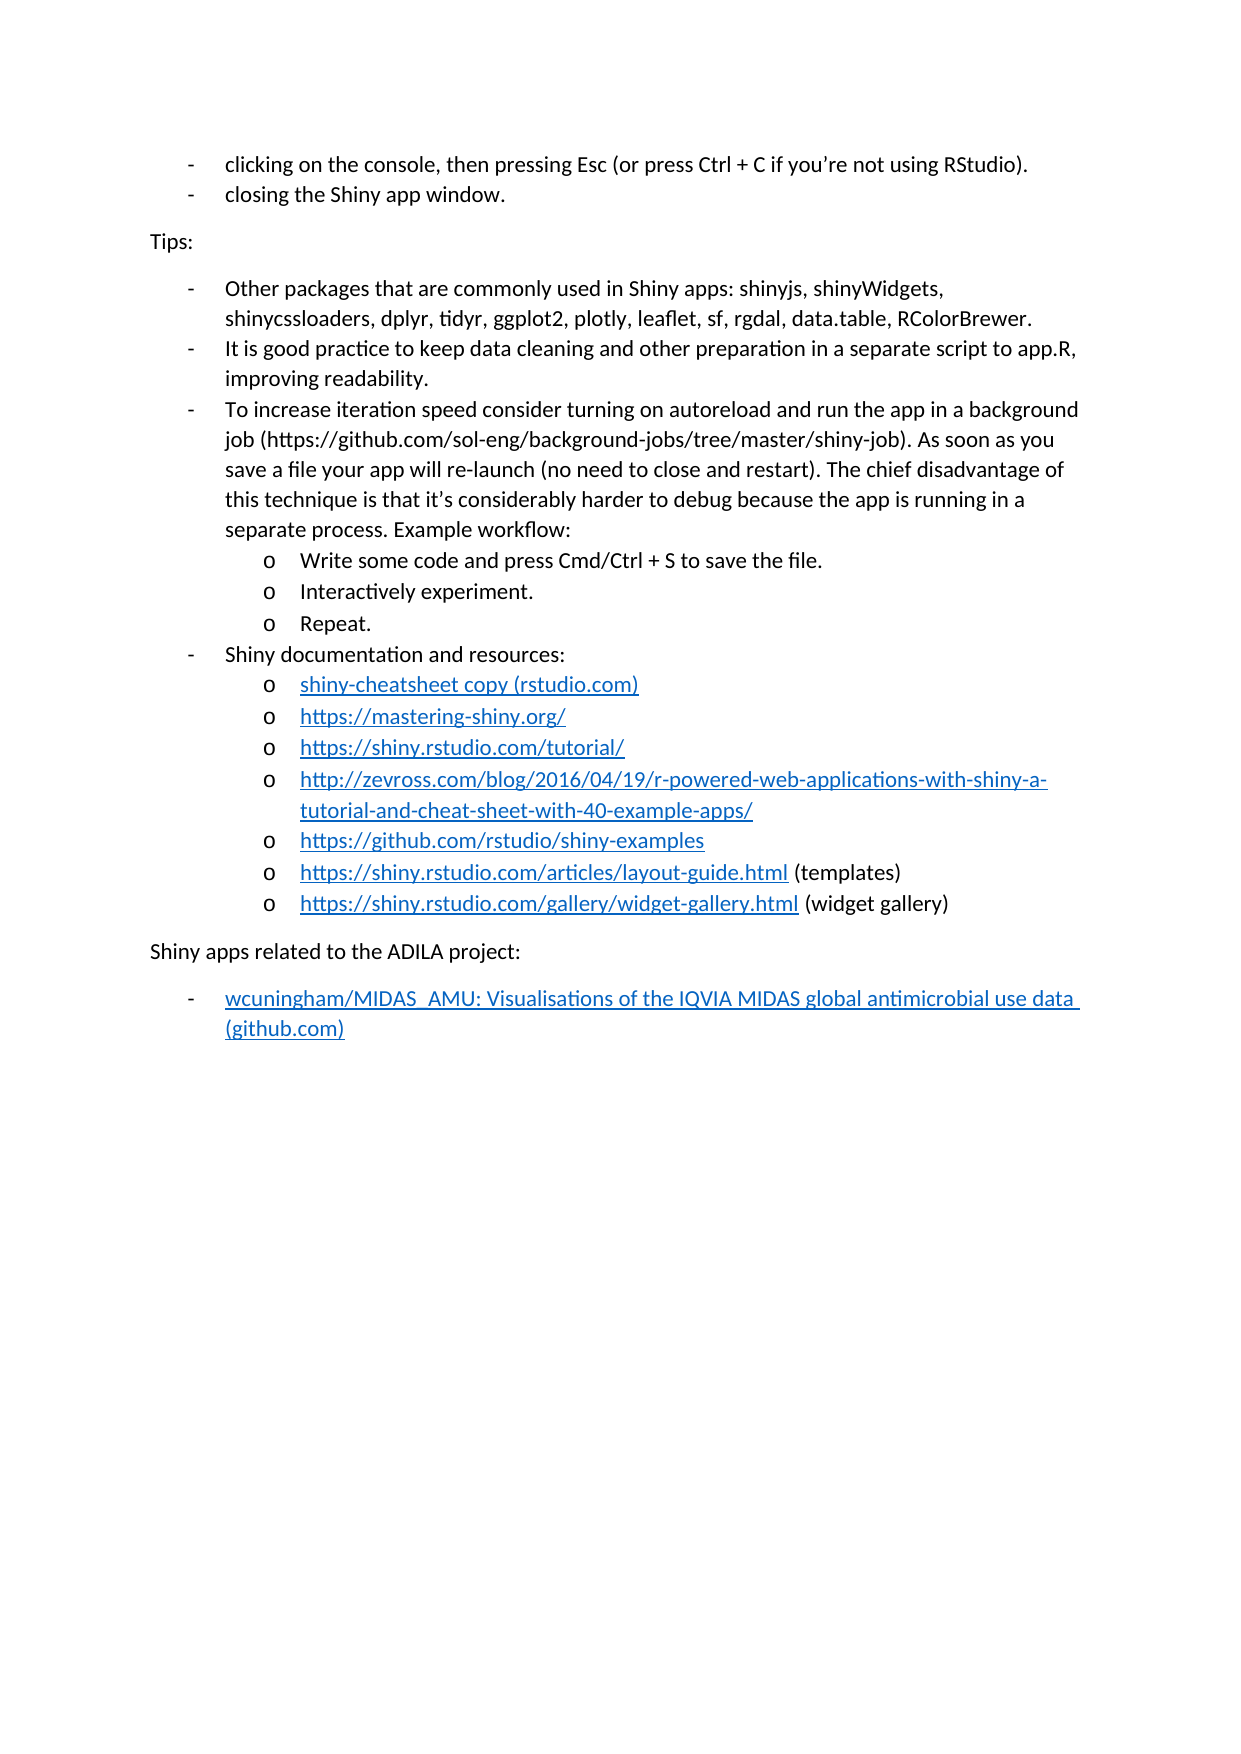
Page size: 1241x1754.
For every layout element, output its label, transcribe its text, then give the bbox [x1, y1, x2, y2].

list Write some code and press Cmd/Ctrl + S to save the file. [262, 546, 1090, 575]
text Tips: [150, 227, 1090, 255]
list https://mastering-shiny.org/ [262, 702, 1090, 731]
list closing the Shiny app window. [187, 180, 1090, 208]
text Shiny apps related to the ADILA project: [150, 937, 1090, 965]
list clicking on the console, then pressing Esc (or press Ctrl + C if you’re not using RStudio). [187, 150, 1090, 178]
list Other packages that are commonly used in Shiny apps: shinyjs, shinyWidgets, shinycssloaders, dplyr, tidyr, ggplot2, plotly, leaflet, sf, rgdal, data.table, RColorBrewer. [187, 274, 1090, 332]
list To increase iteration speed consider turning on autoreload and run the app in a background job (https://github.com/sol-eng/background-jobs/tree/master/shiny-job). As soon as you save a file your app will re-launch (no need to close and restart). The chief disadvantage of this technique is that it’s considerably harder to debug because the app is running in a separate process. Example workflow: [187, 395, 1090, 544]
list Shiny documentation and resources: [187, 640, 1090, 668]
list https://shiny.rstudio.com/tutorial/ [262, 733, 1090, 762]
list Interactively experiment. [262, 577, 1090, 606]
list http://zevross.com/blog/2016/04/19/r-powered-web-applications-with-shiny-a-tutorial-and-cheat-sheet-with-40-example-apps/ [262, 765, 1090, 824]
list Repeat. [262, 609, 1090, 638]
list https://shiny.rstudio.com/gallery/widget-gallery.html (widget gallery) [262, 889, 1090, 918]
list https://shiny.rstudio.com/articles/layout-guide.html (templates) [262, 858, 1090, 887]
list It is good practice to keep data cleaning and other preparation in a separate script to app.R, improving readability. [187, 334, 1090, 393]
list shiny-cheatsheet copy (rstudio.com) [262, 670, 1090, 699]
list https://github.com/rstudio/shiny-examples [262, 826, 1090, 856]
list wcuningham/MIDAS_AMU: Visualisations of the IQVIA MIDAS global antimicrobial use data (github.com) [187, 984, 1090, 1042]
